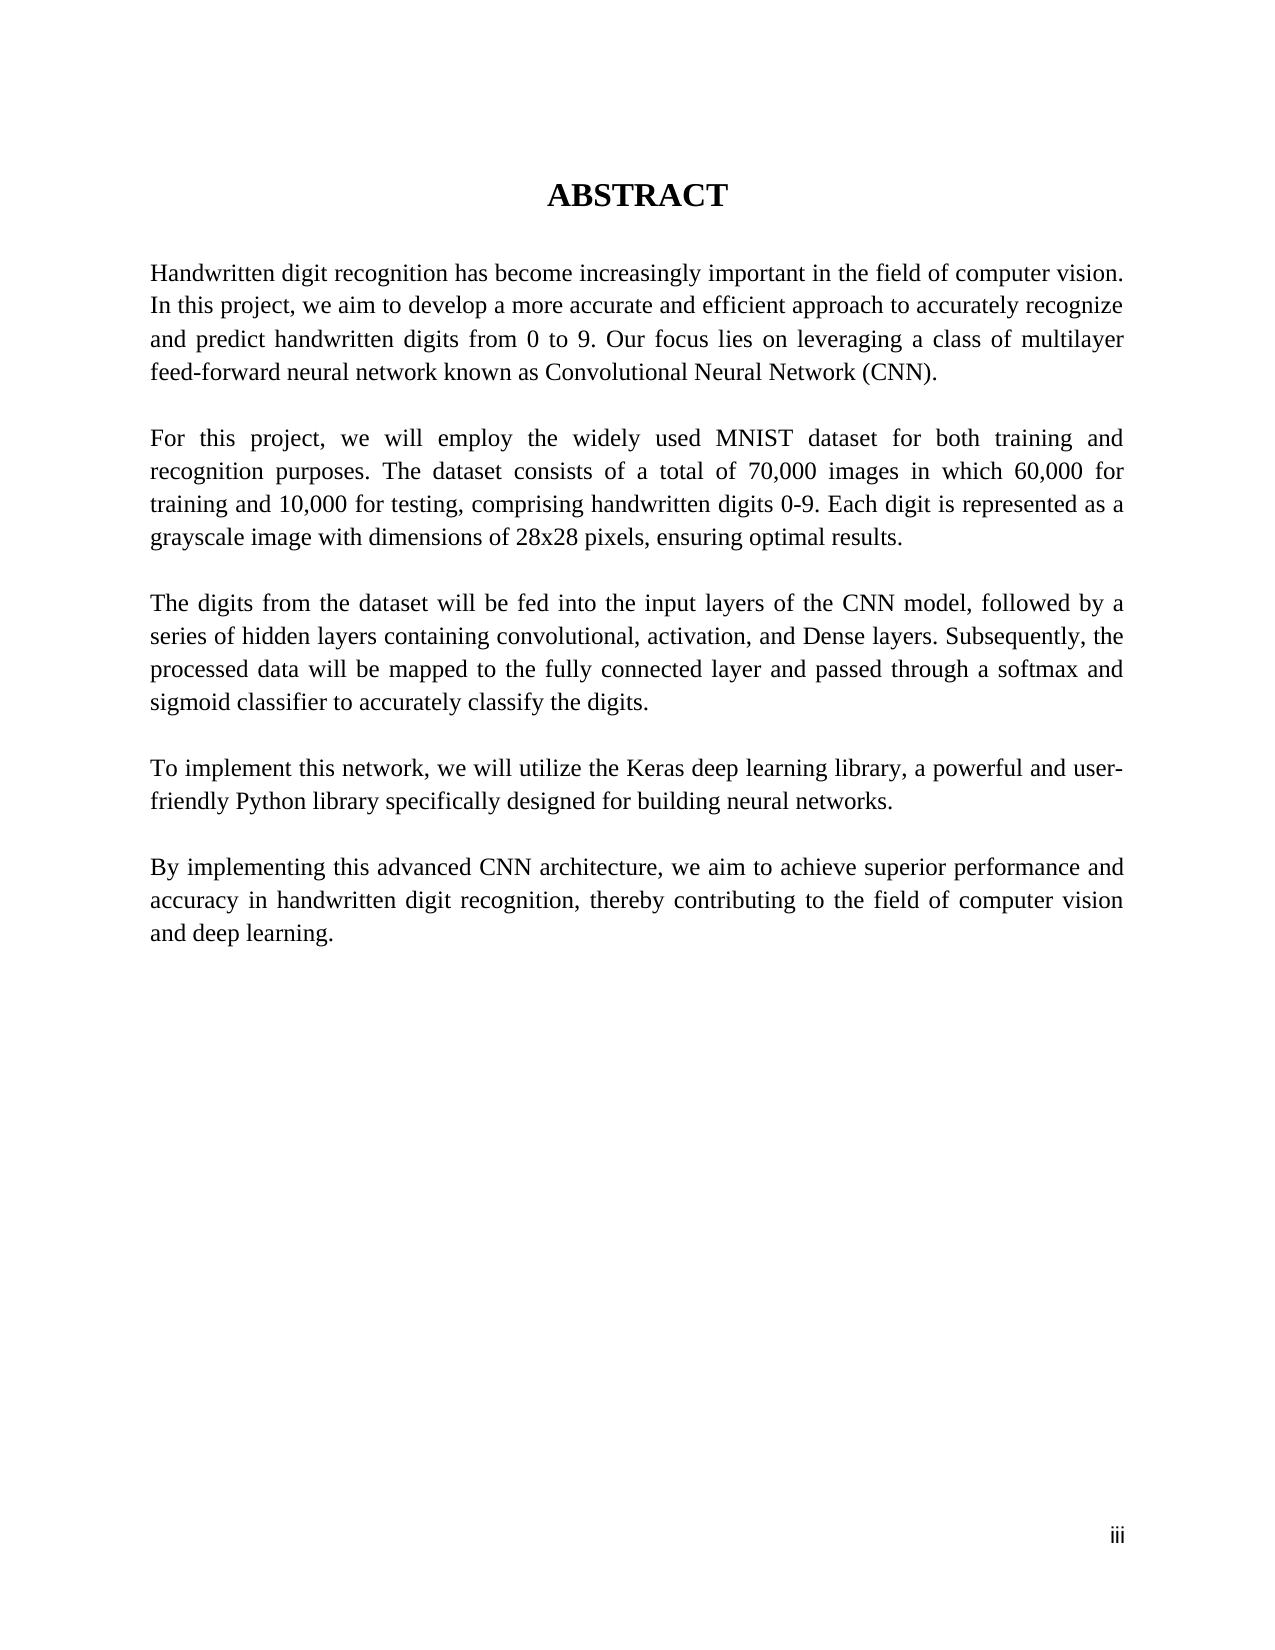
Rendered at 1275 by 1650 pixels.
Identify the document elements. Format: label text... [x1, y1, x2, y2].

subtitle ABSTRACT [150, 175, 1125, 213]
text To implement this network, we will utilize the Keras deep learning library, a powerful and user-friendly Python library specifically designed for building neural networks. [150, 753, 1125, 815]
text The digits from the dataset will be fed into the input layers of the CNN model, followed by a series of hidden layers containing convolutional, activation, and Dense layers. Subsequently, the processed data will be mapped to the fully connected layer and passed through a softmax and sigmoid classifier to accurately classify the digits. [150, 588, 1125, 716]
text Handwritten digit recognition has become increasingly important in the field of computer vision. In this project, we aim to develop a more accurate and efficient approach to accurately recognize and predict handwritten digits from 0 to 9. Our focus lies on leveraging a class of multilayer feed-forward neural network known as Convolutional Neural Network (CNN). [150, 258, 1125, 385]
text For this project, we will employ the widely used MNIST dataset for both training and recognition purposes. The dataset consists of a total of 70,000 images in which 60,000 for training and 10,000 for testing, comprising handwritten digits 0-9. Each digit is represented as a grayscale image with dimensions of 28x28 pixels, ensuring optimal results. [150, 423, 1125, 551]
text By implementing this advanced CNN architecture, we aim to achieve superior performance and accuracy in handwritten digit recognition, thereby contributing to the field of computer vision and deep learning. [150, 852, 1125, 947]
